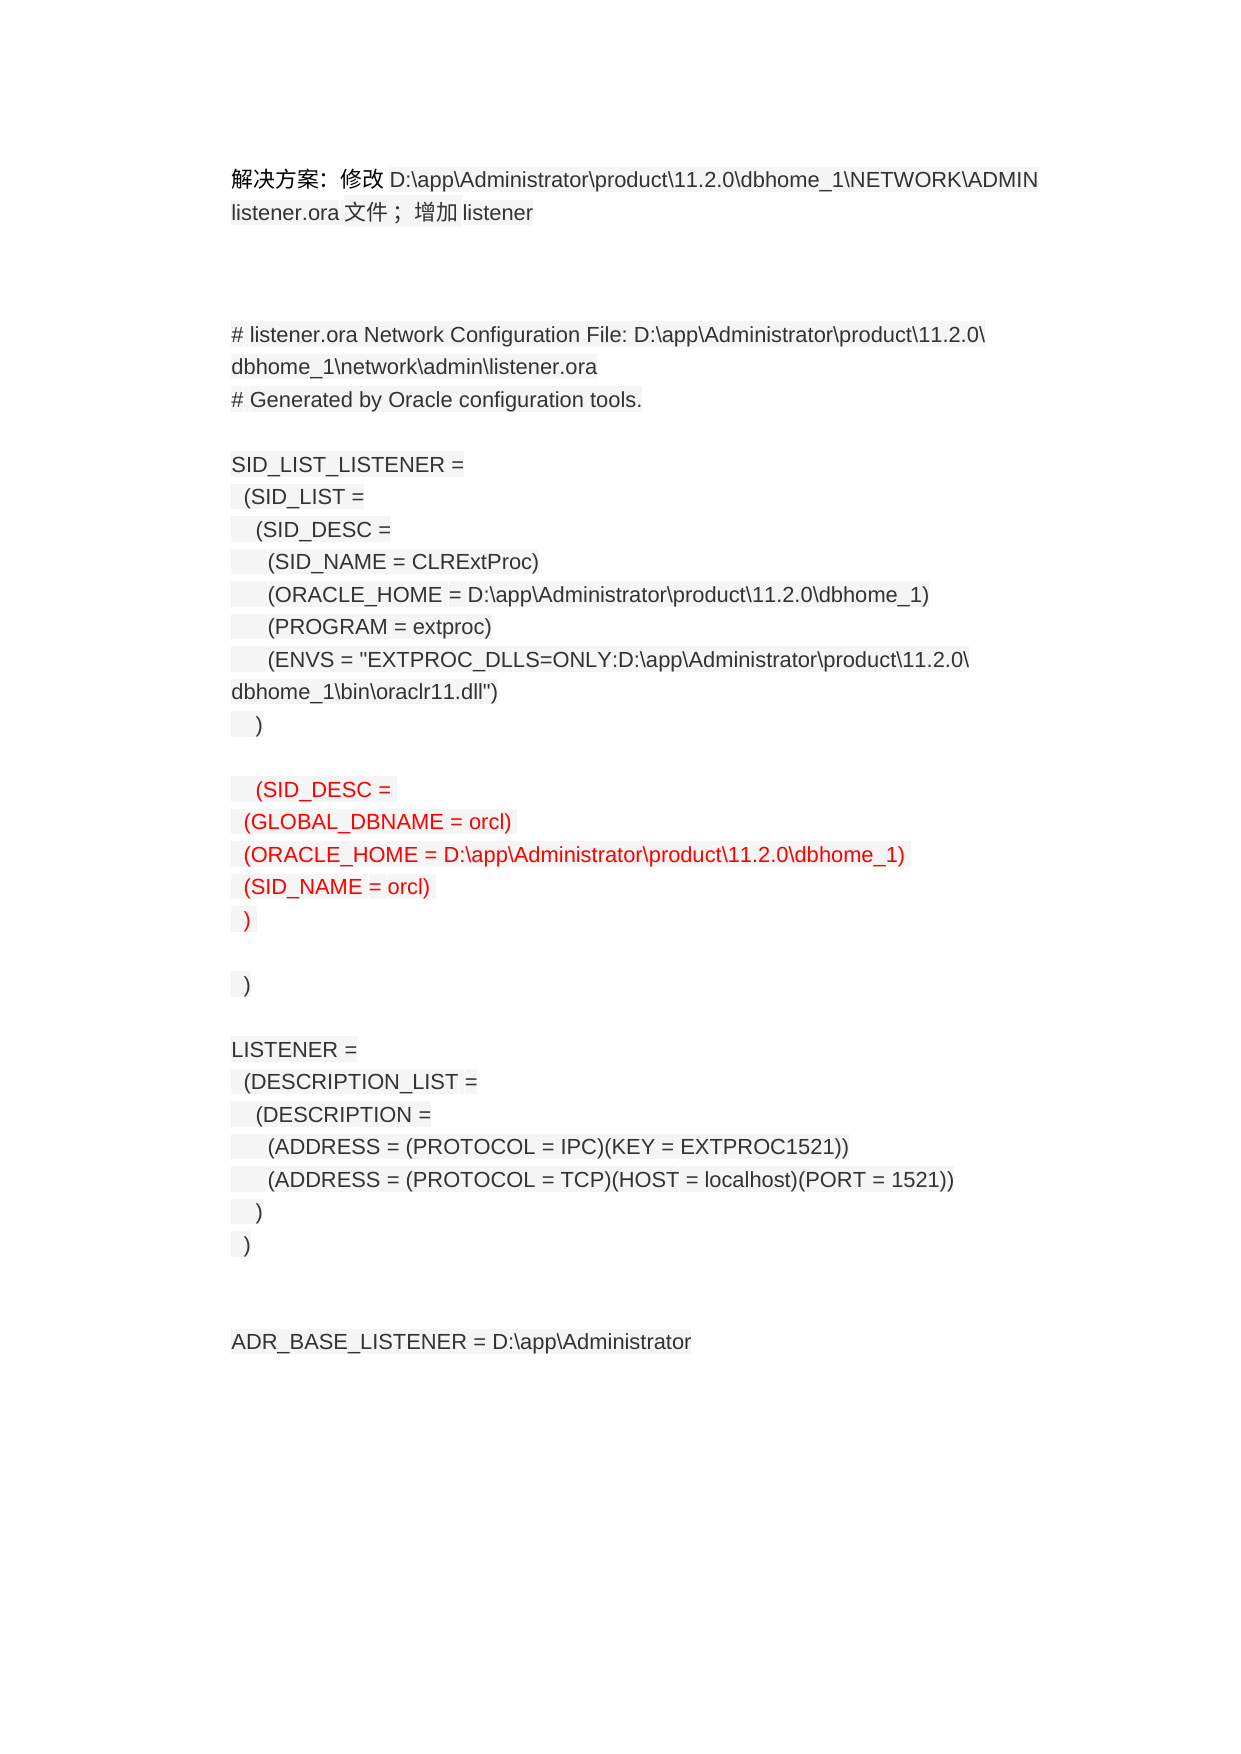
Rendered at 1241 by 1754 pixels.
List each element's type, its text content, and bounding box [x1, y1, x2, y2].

text 解决方案：修改 D:\app\Administrator\product\11.2.0\dbhome_1\NETWORK\ADMIN listener.ora文件 ；增加listener [231, 162, 1053, 227]
